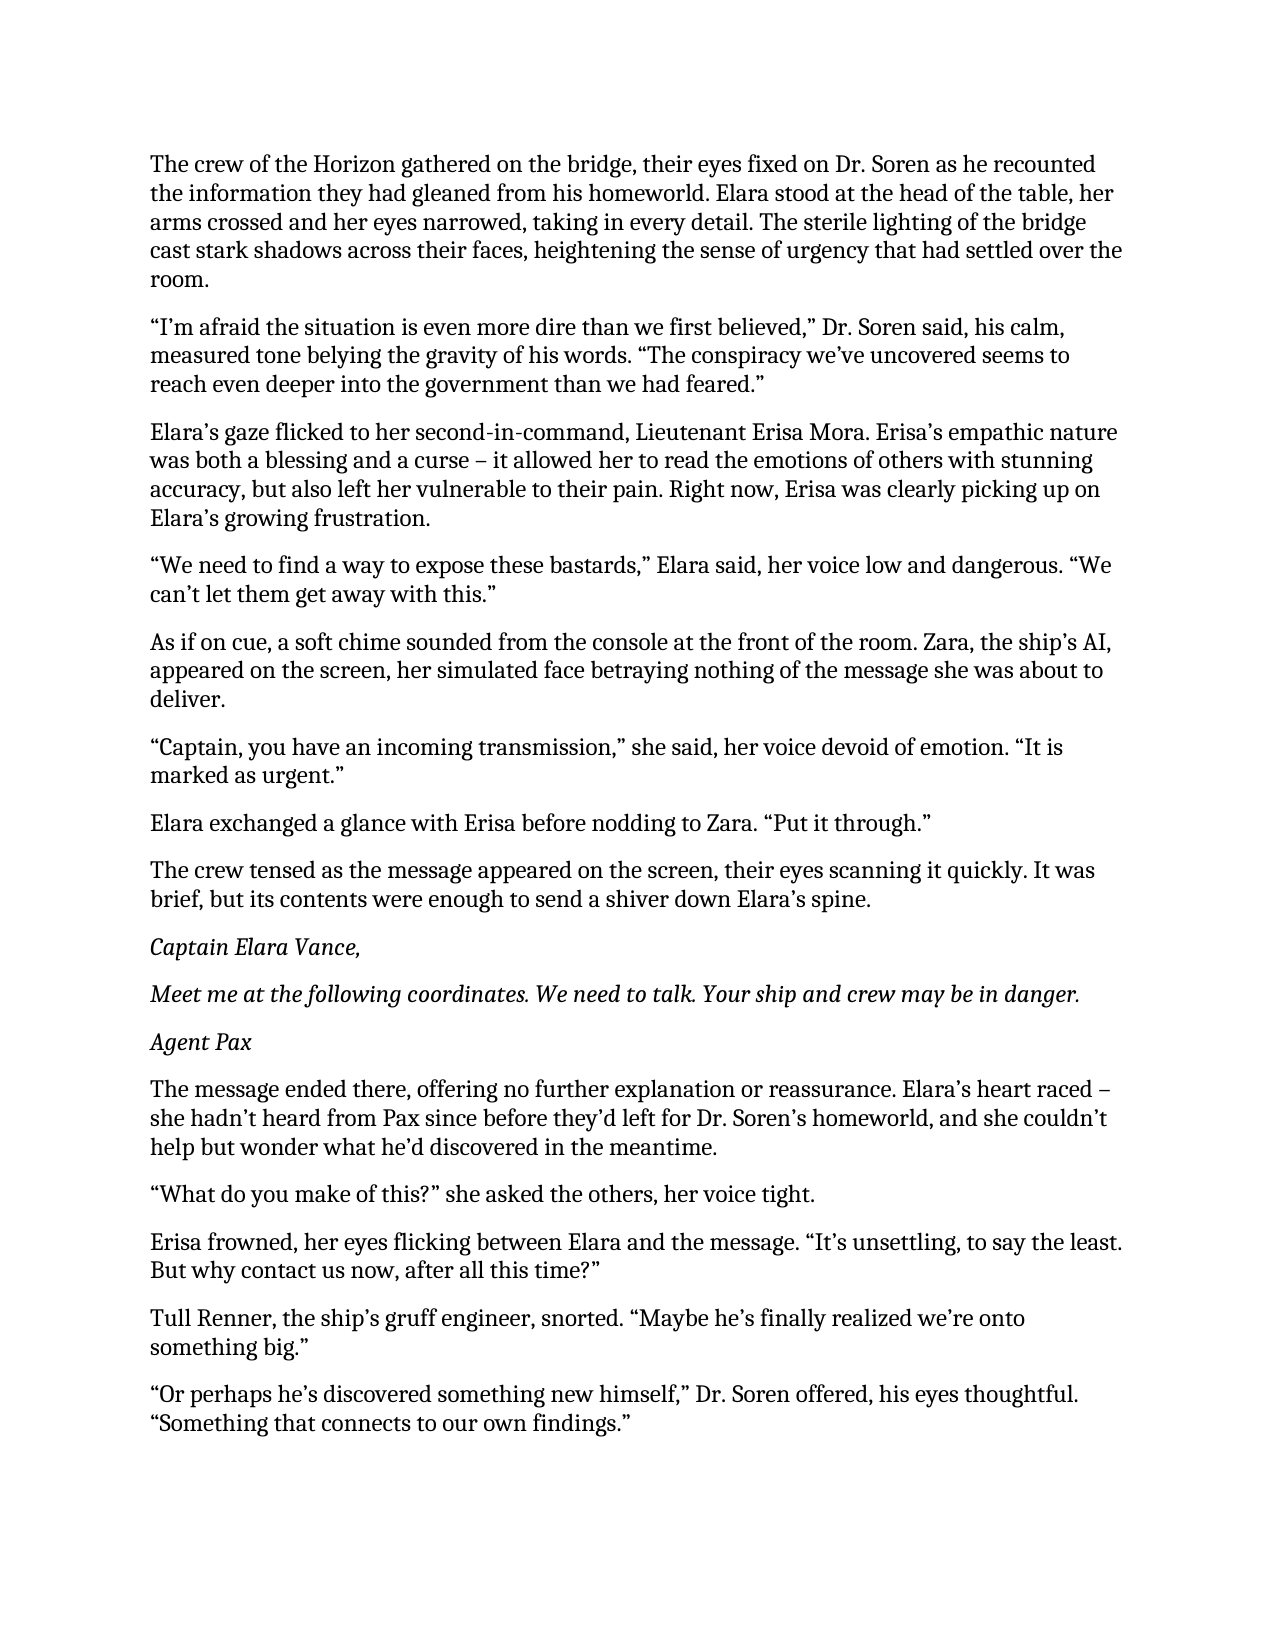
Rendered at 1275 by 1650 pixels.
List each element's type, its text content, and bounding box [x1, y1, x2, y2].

text Tull Renner, the ship’s gruff engineer, snorted. “Maybe he’s finally realized we’re onto something big.” [150, 1304, 1125, 1361]
text Captain Elara Vance, [150, 932, 1125, 961]
text “I’m afraid the situation is even more dire than we first believed,” Dr. Soren said, his calm, measured tone belying the gravity of his words. “The conspiracy we’ve uncovered seems to reach even deeper into the government than we had feared.” [150, 312, 1125, 399]
text “Or perhaps he’s discovered something new himself,” Dr. Soren offered, his eyes thoughtful. “Something that connects to our own findings.” [150, 1380, 1125, 1437]
text Erisa frowned, her eyes flicking between Elara and the message. “It’s unsettling, to say the least. But why contact us now, after all this time?” [150, 1227, 1125, 1285]
text “Captain, you have an incoming transmission,” she said, her voice devoid of emotion. “It is marked as urgent.” [150, 732, 1125, 790]
text The crew tensed as the message appeared on the screen, their eyes scanning it quickly. It was brief, but its contents were enough to send a shiver down Elara’s spine. [150, 856, 1125, 914]
text As if on cue, a soft chime sounded from the console at the front of the room. Zara, the ship’s AI, appeared on the screen, her simulated face betraying nothing of the message she was about to deliver. [150, 627, 1125, 714]
text The message ended there, offering no further explanation or reassurance. Elara’s heart raced – she hadn’t heard from Pax since before they’d left for Dr. Soren’s homeworld, and she couldn’t help but wonder what he’d discovered in the meantime. [150, 1075, 1125, 1161]
text Elara exchanged a glance with Erisa before nodding to Zara. “Put it through.” [150, 809, 1125, 837]
text Elara’s gaze flicked to her second-in-command, Lieutenant Erisa Mora. Erisa’s empathic nature was both a blessing and a curse – it allowed her to read the emotions of others with stunning accuracy, but also left her vulnerable to their pain. Right now, Erisa was clearly picking up on Elara’s growing frustration. [150, 417, 1125, 532]
text The crew of the Horizon gathered on the bridge, their eyes fixed on Dr. Soren as he recounted the information they had gleaned from his homeworld. Elara stood at the head of the table, her arms crossed and her eyes narrowed, taking in every detail. The sterile lighting of the bridge cast stark shadows across their faces, heightening the sense of urgency that had settled over the room. [150, 150, 1125, 294]
text “What do you make of this?” she asked the others, her voice tight. [150, 1180, 1125, 1209]
text “We need to find a way to expose these bastards,” Elara said, her voice low and dangerous. “We can’t let them get away with this.” [150, 551, 1125, 609]
text Agent Pax [150, 1027, 1125, 1056]
text Meet me at the following coordinates. We need to talk. Your ship and crew may be in danger. [150, 980, 1125, 1009]
